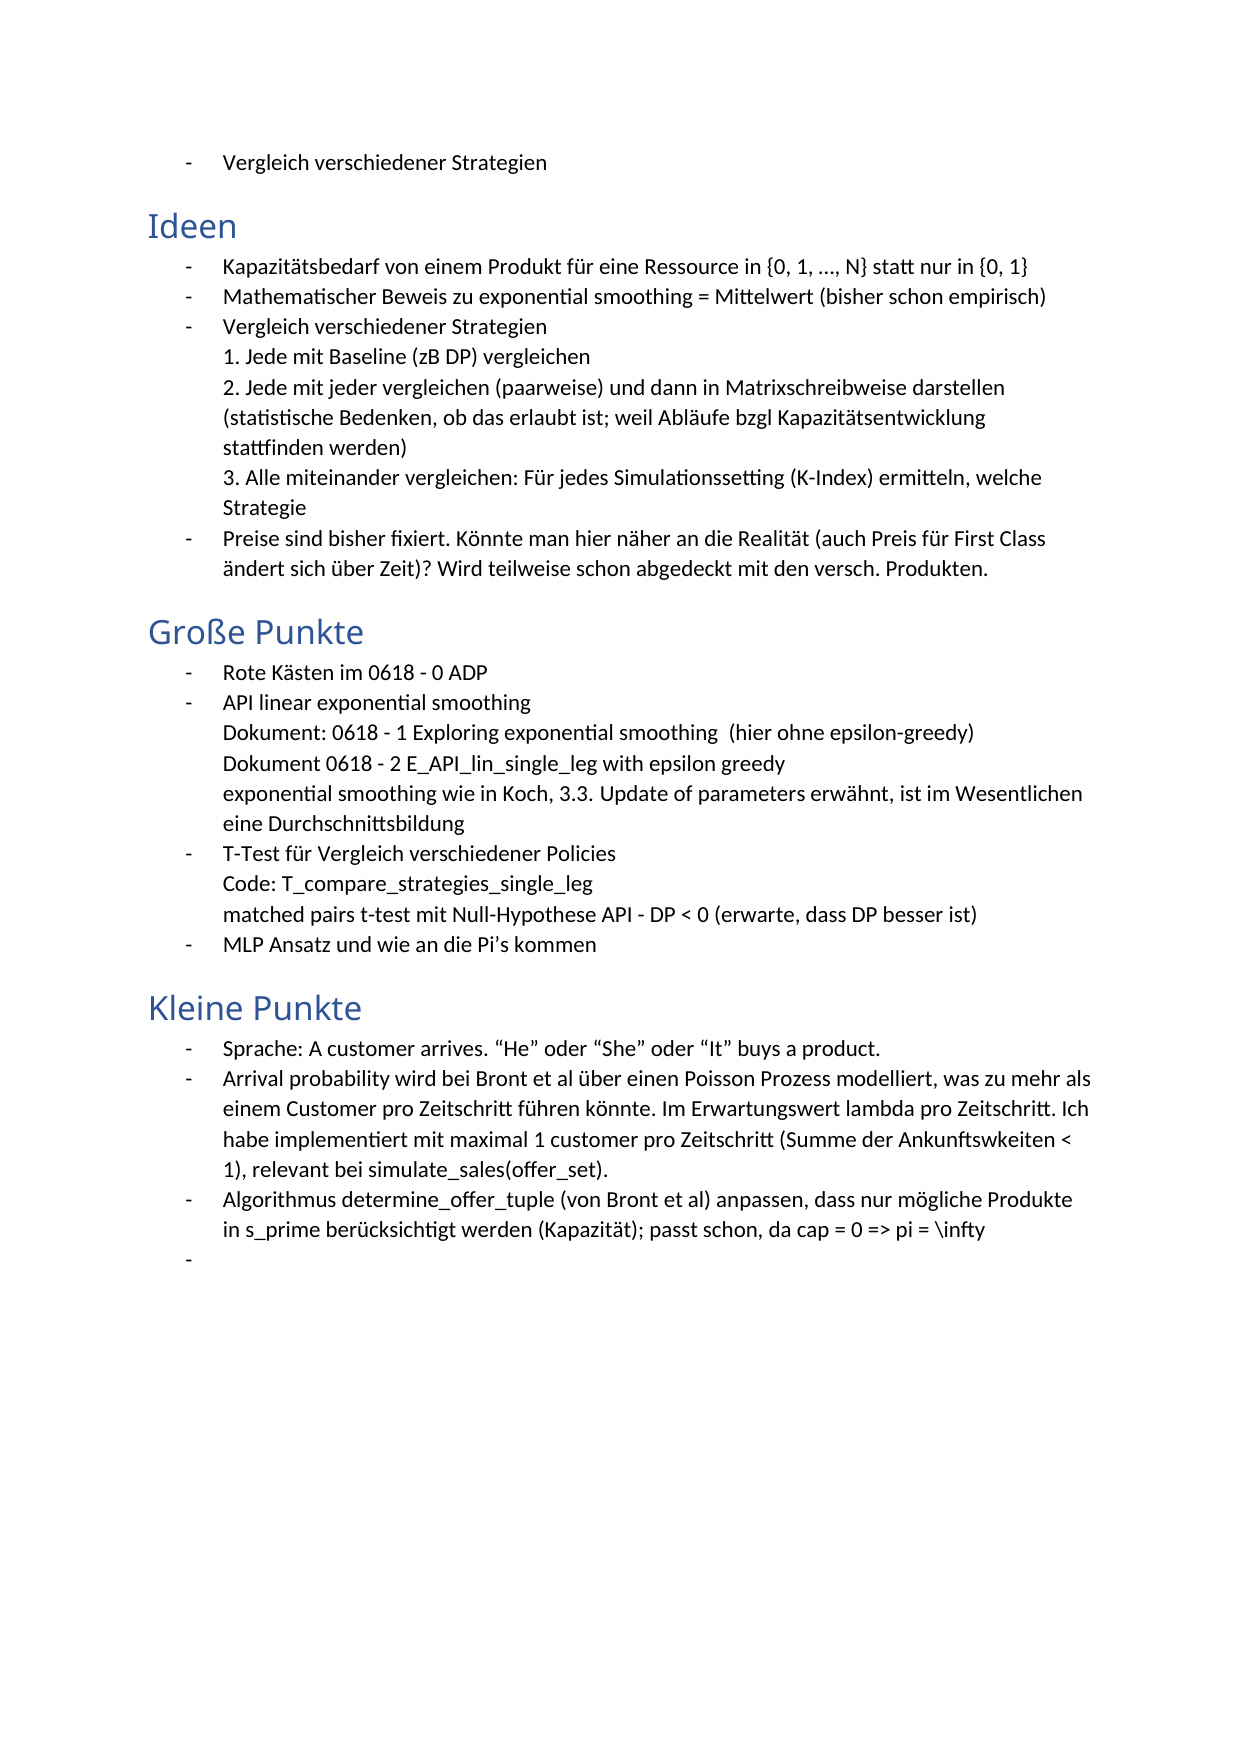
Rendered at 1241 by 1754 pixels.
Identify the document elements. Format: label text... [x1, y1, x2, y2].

list Kapazitätsbedarf von einem Produkt für eine Ressource in {0, 1, …, N} statt nur in {0, 1} [185, 252, 1093, 280]
list T-Test für Vergleich verschiedener Policies Code: T_compare_strategies_single_leg matched pairs t-test mit Null-Hypothese API - DP < 0 (erwarte, dass DP besser ist) [185, 839, 1093, 928]
list Sprache: A customer arrives. “He” oder “She” oder “It” buys a product. [185, 1034, 1093, 1062]
list Rote Kästen im 0618 - 0 ADP [185, 658, 1093, 686]
list Preise sind bisher fixiert. Könnte man hier näher an die Realität (auch Preis für First Class ändert sich über Zeit)? Wird teilweise schon abgedeckt mit den versch. Produkten. [185, 524, 1093, 582]
subtitle Kleine Punkte [148, 985, 1093, 1031]
list API linear exponential smoothing Dokument: 0618 - 1 Exploring exponential smoothing (hier ohne epsilon-greedy) Dokument 0618 - 2 E_API_lin_single_leg with epsilon greedy exponential smoothing wie in Koch, 3.3. Update of parameters erwähnt, ist im Wesentlichen eine Durchschnittsbildung [185, 688, 1093, 837]
list Vergleich verschiedener Strategien [185, 148, 1093, 176]
list Arrival probability wird bei Bront et al über einen Poisson Prozess modelliert, was zu mehr als einem Customer pro Zeitschritt führen könnte. Im Erwartungswert lambda pro Zeitschritt. Ich habe implementiert mit maximal 1 customer pro Zeitschritt (Summe der Ankunftswkeiten < 1), relevant bei simulate_sales(offer_set). [185, 1064, 1093, 1183]
list Algorithmus determine_offer_tuple (von Bront et al) anpassen, dass nur mögliche Produkte in s_prime berücksichtigt werden (Kapazität); passt schon, da cap = 0 => pi = \infty [185, 1185, 1093, 1243]
subtitle Große Punkte [148, 609, 1093, 654]
list Mathematischer Beweis zu exponential smoothing = Mittelwert (bisher schon empirisch) [185, 282, 1093, 310]
list MLP Ansatz und wie an die Pi’s kommen [185, 930, 1093, 958]
subtitle Ideen [148, 203, 1093, 248]
